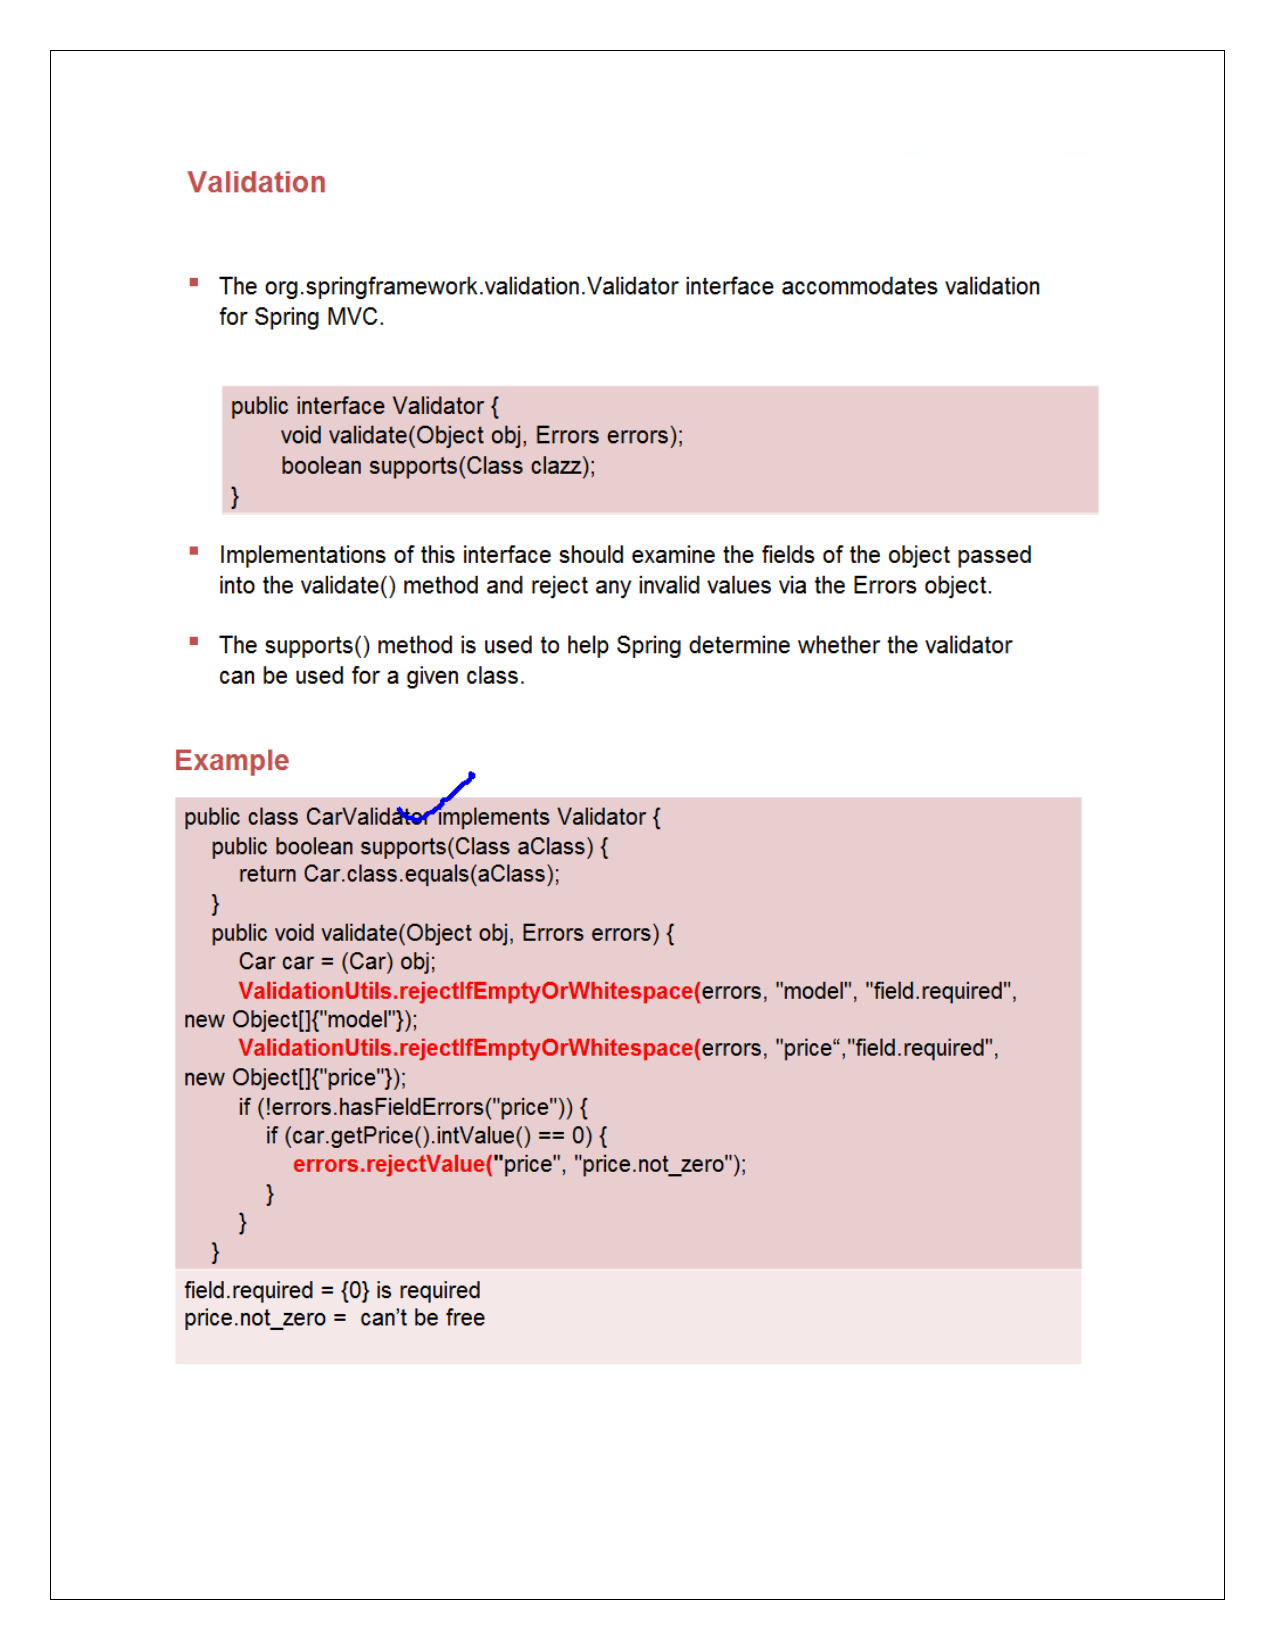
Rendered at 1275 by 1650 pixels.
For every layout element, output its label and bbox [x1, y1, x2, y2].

picture [150, 150, 1125, 719]
picture [150, 736, 1125, 1379]
